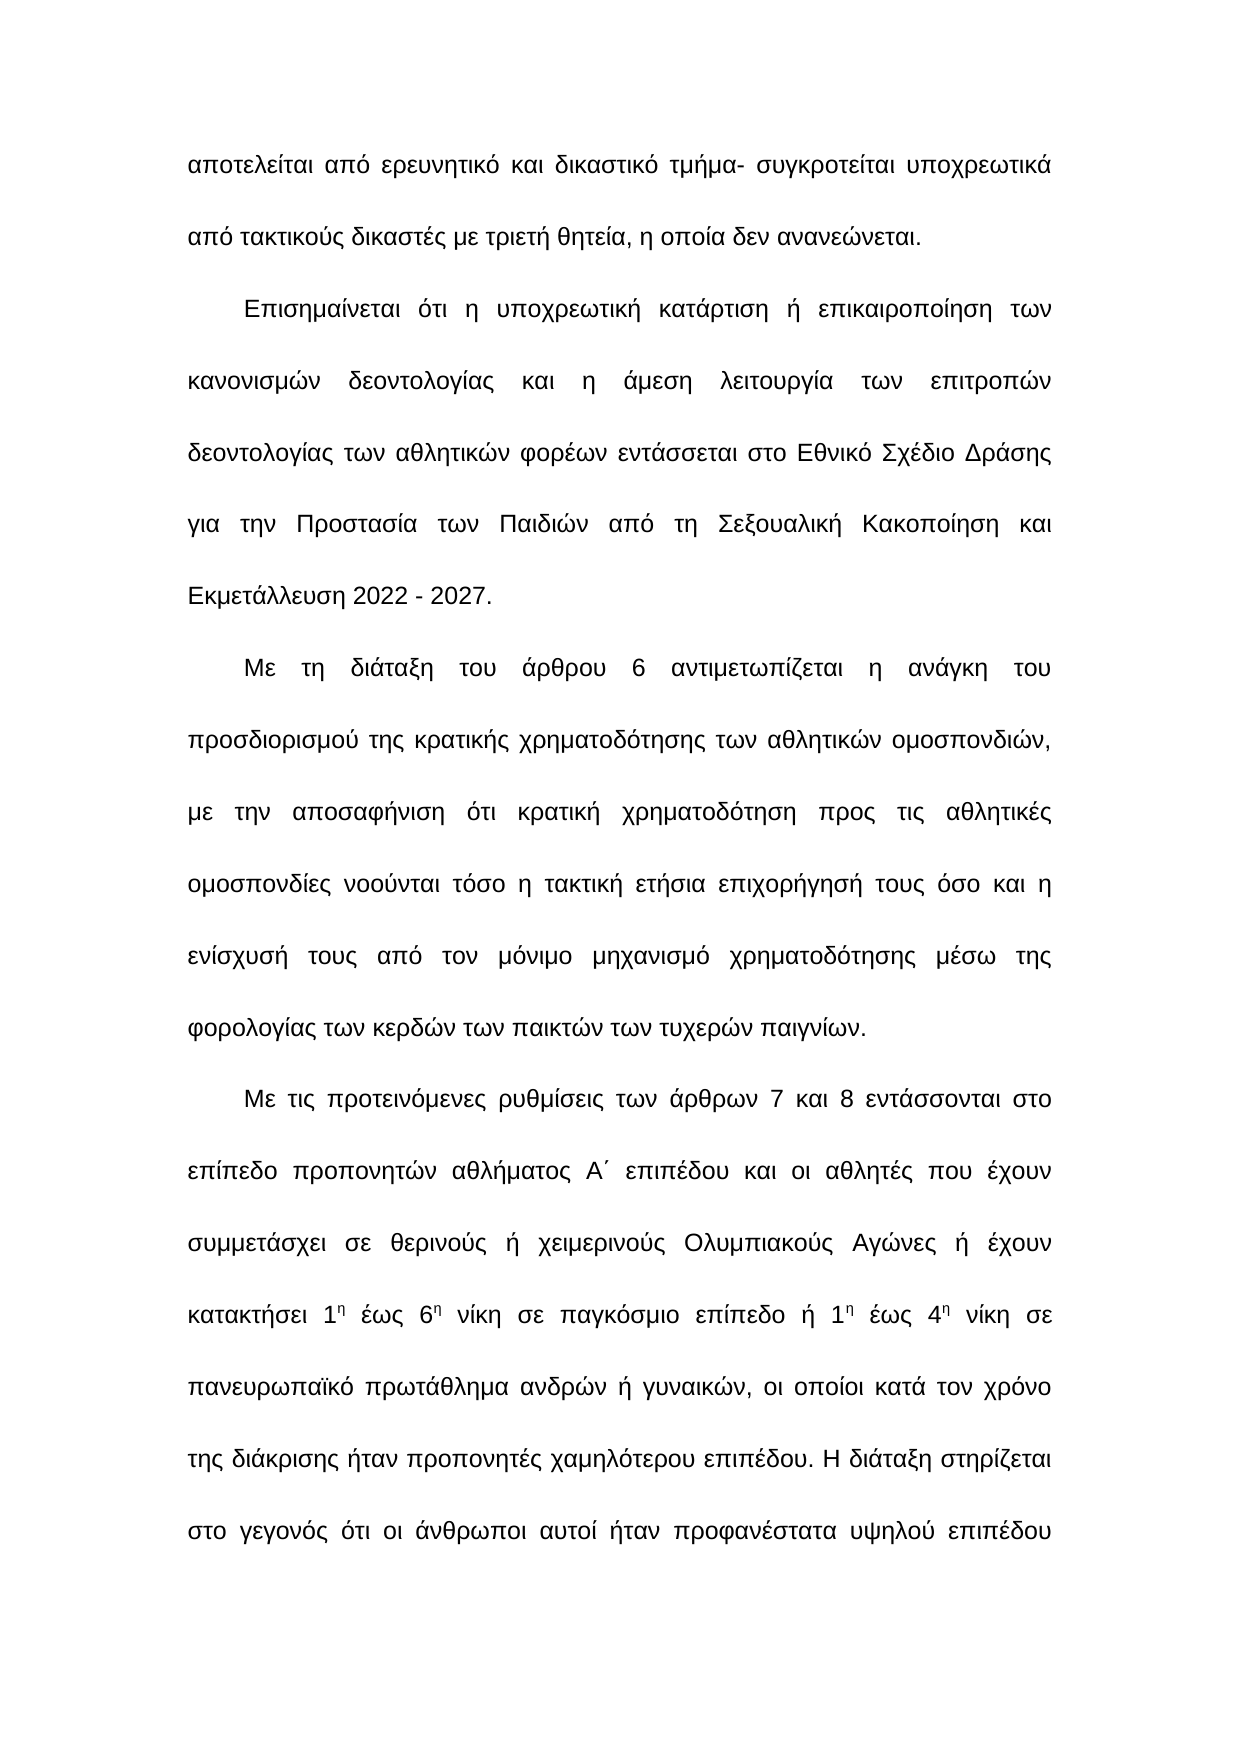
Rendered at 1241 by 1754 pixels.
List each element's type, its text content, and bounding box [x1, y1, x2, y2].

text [187, 1084, 1053, 1544]
text Επισημαίνεται ότι η υποχρεωτική κατάρτιση ή επικαιροποίηση των κανονισμών δεοντολογίας και η άμεση λειτουργία των επιτροπών δεοντολογίας των αθλητικών φορέων εντάσσεται στο Εθνικό Σχέδιο Δράσης για την Προστασία των Παιδιών από τη Σεξουαλική Κακοποίηση και Εκμετάλλευση 2022 - 2027. [187, 294, 1053, 610]
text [187, 150, 1053, 251]
text Με τη διάταξη του άρθρου 6 αντιμετωπίζεται η ανάγκη του προσδιορισμού της κρατικής χρηματοδότησης των αθλητικών ομοσπονδιών, με την αποσαφήνιση ότι κρατική χρηματοδότηση προς τις αθλητικές ομοσπονδίες νοούνται τόσο η τακτική ετήσια επιχορήγησή τους όσο και η ενίσχυσή τους από τον μόνιμο μηχανισμό χρηματοδότησης μέσω της φορολογίας των κερδών των παικτών των τυχερών παιγνίων. [187, 653, 1053, 1041]
